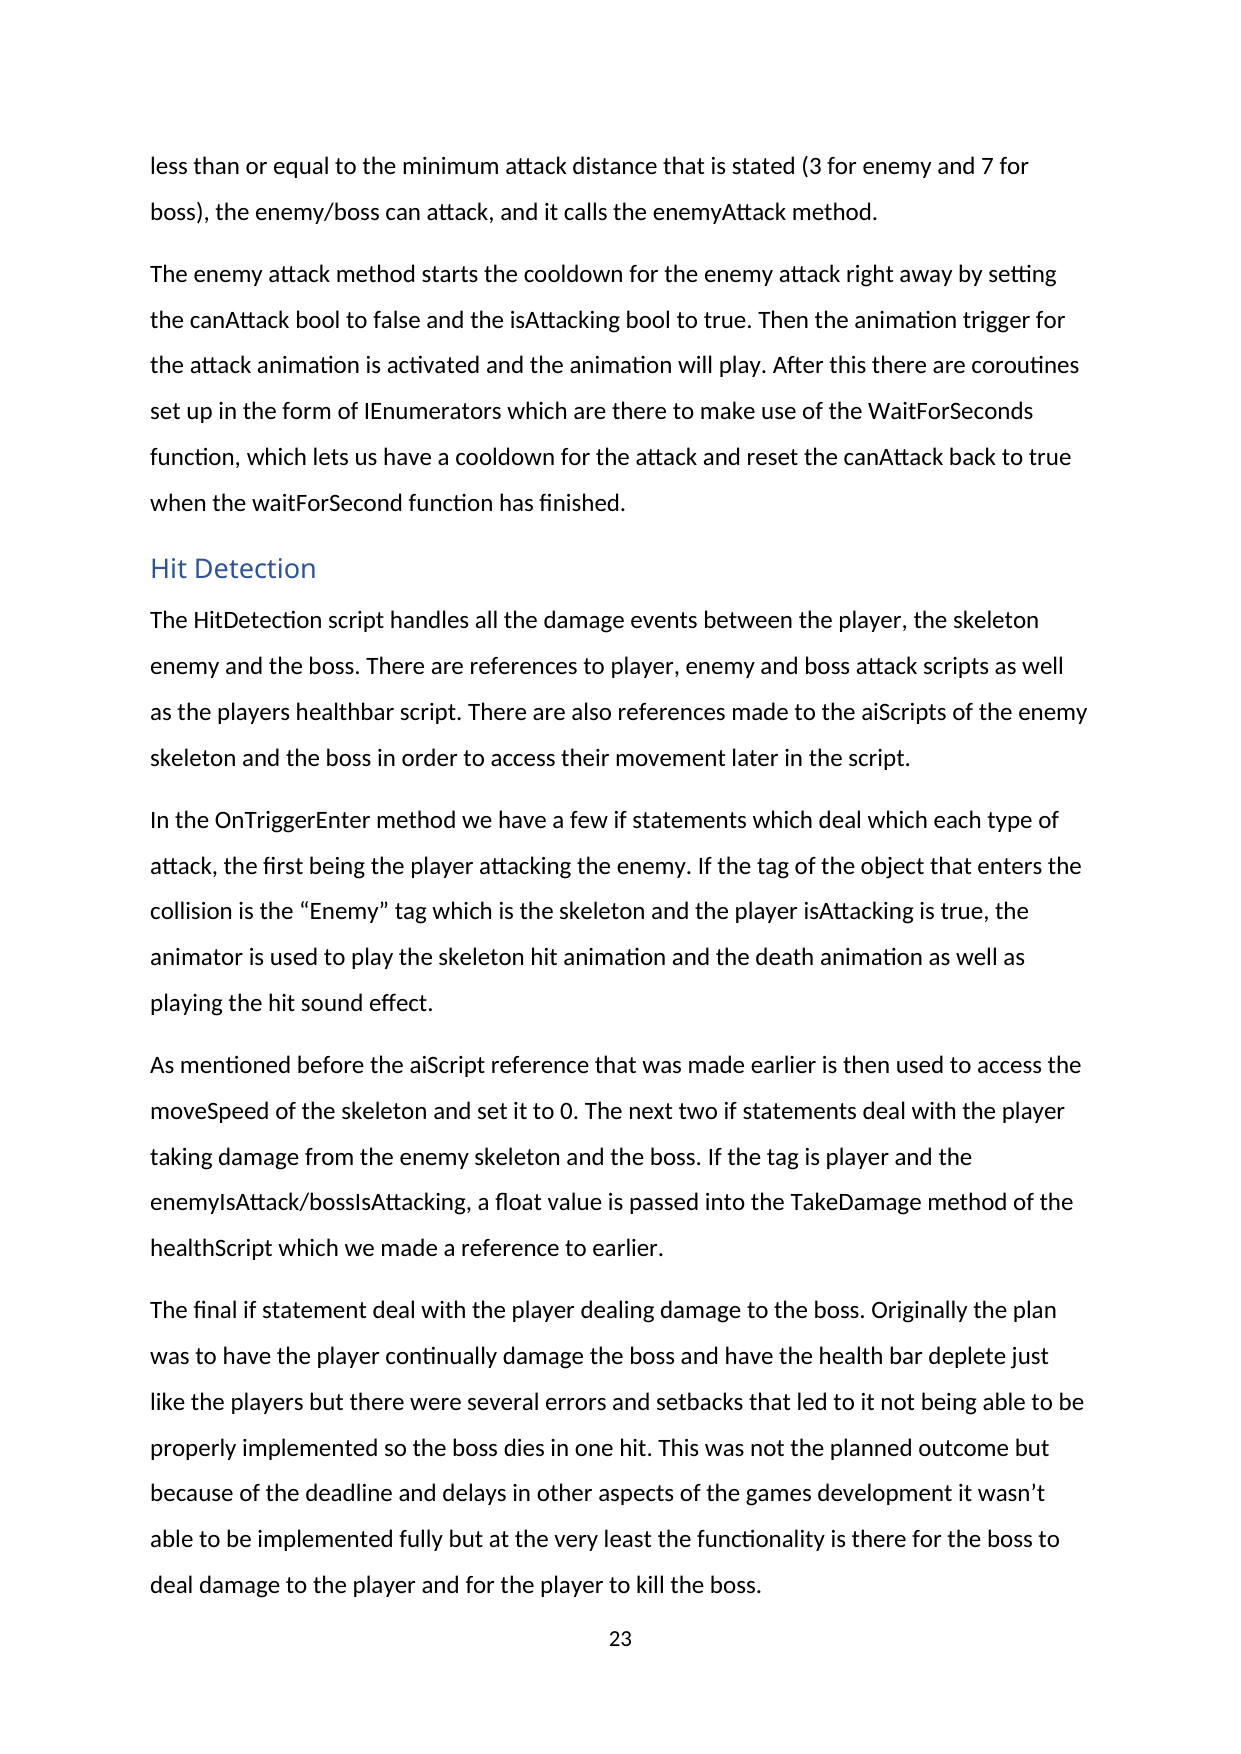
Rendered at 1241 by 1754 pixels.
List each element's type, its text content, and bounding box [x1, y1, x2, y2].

text The HitDetection script handles all the damage events between the player, the skeleton enemy and the boss. There are references to player, enemy and boss attack scripts as well as the players healthbar script. There are also references made to the aiScripts of the enemy skeleton and the boss in order to access their movement later in the script. [150, 604, 1090, 772]
text In the OnTriggerEnter method we have a few if statements which deal which each type of attack, the first being the player attacking the enemy. If the tag of the object that enters the collision is the “Enemy” tag which is the skeleton and the player isAttacking is true, the animator is used to play the skeleton hit animation and the death animation as well as playing the hit sound effect. [150, 804, 1090, 1017]
text The enemy attack method starts the cooldown for the enemy attack right away by setting the canAttack bool to false and the isAttacking bool to true. Then the animation trigger for the attack animation is activated and the animation will play. After this there are coroutines set up in the form of IEnumerators which are there to make use of the WaitForSeconds function, which lets us have a cooldown for the attack and reset the canAttack back to true when the waitForSecond function has finished. [150, 258, 1090, 517]
text The final if statement deal with the player dealing damage to the boss. Originally the plan was to have the player continually damage the boss and have the health bar deplete just like the players but there were several errors and setbacks that led to it not being able to be properly implemented so the boss dies in one hit. This was not the planned outcome but because of the deadline and delays in other aspects of the games development it wasn’t able to be implemented fully but at the very least the functionality is there for the boss to deal damage to the player and for the player to kill the boss. [150, 1295, 1090, 1599]
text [150, 150, 1090, 226]
subtitle Hit Detection [150, 549, 1090, 586]
text As mentioned before the aiScript reference that was made earlier is then used to access the moveSpeed of the skeleton and set it to 0. The next two if statements deal with the player taking damage from the enemy skeleton and the boss. If the tag is player and the enemyIsAttack/bossIsAttacking, a float value is passed into the TakeDamage method of the healthScript which we made a reference to earlier. [150, 1049, 1090, 1263]
